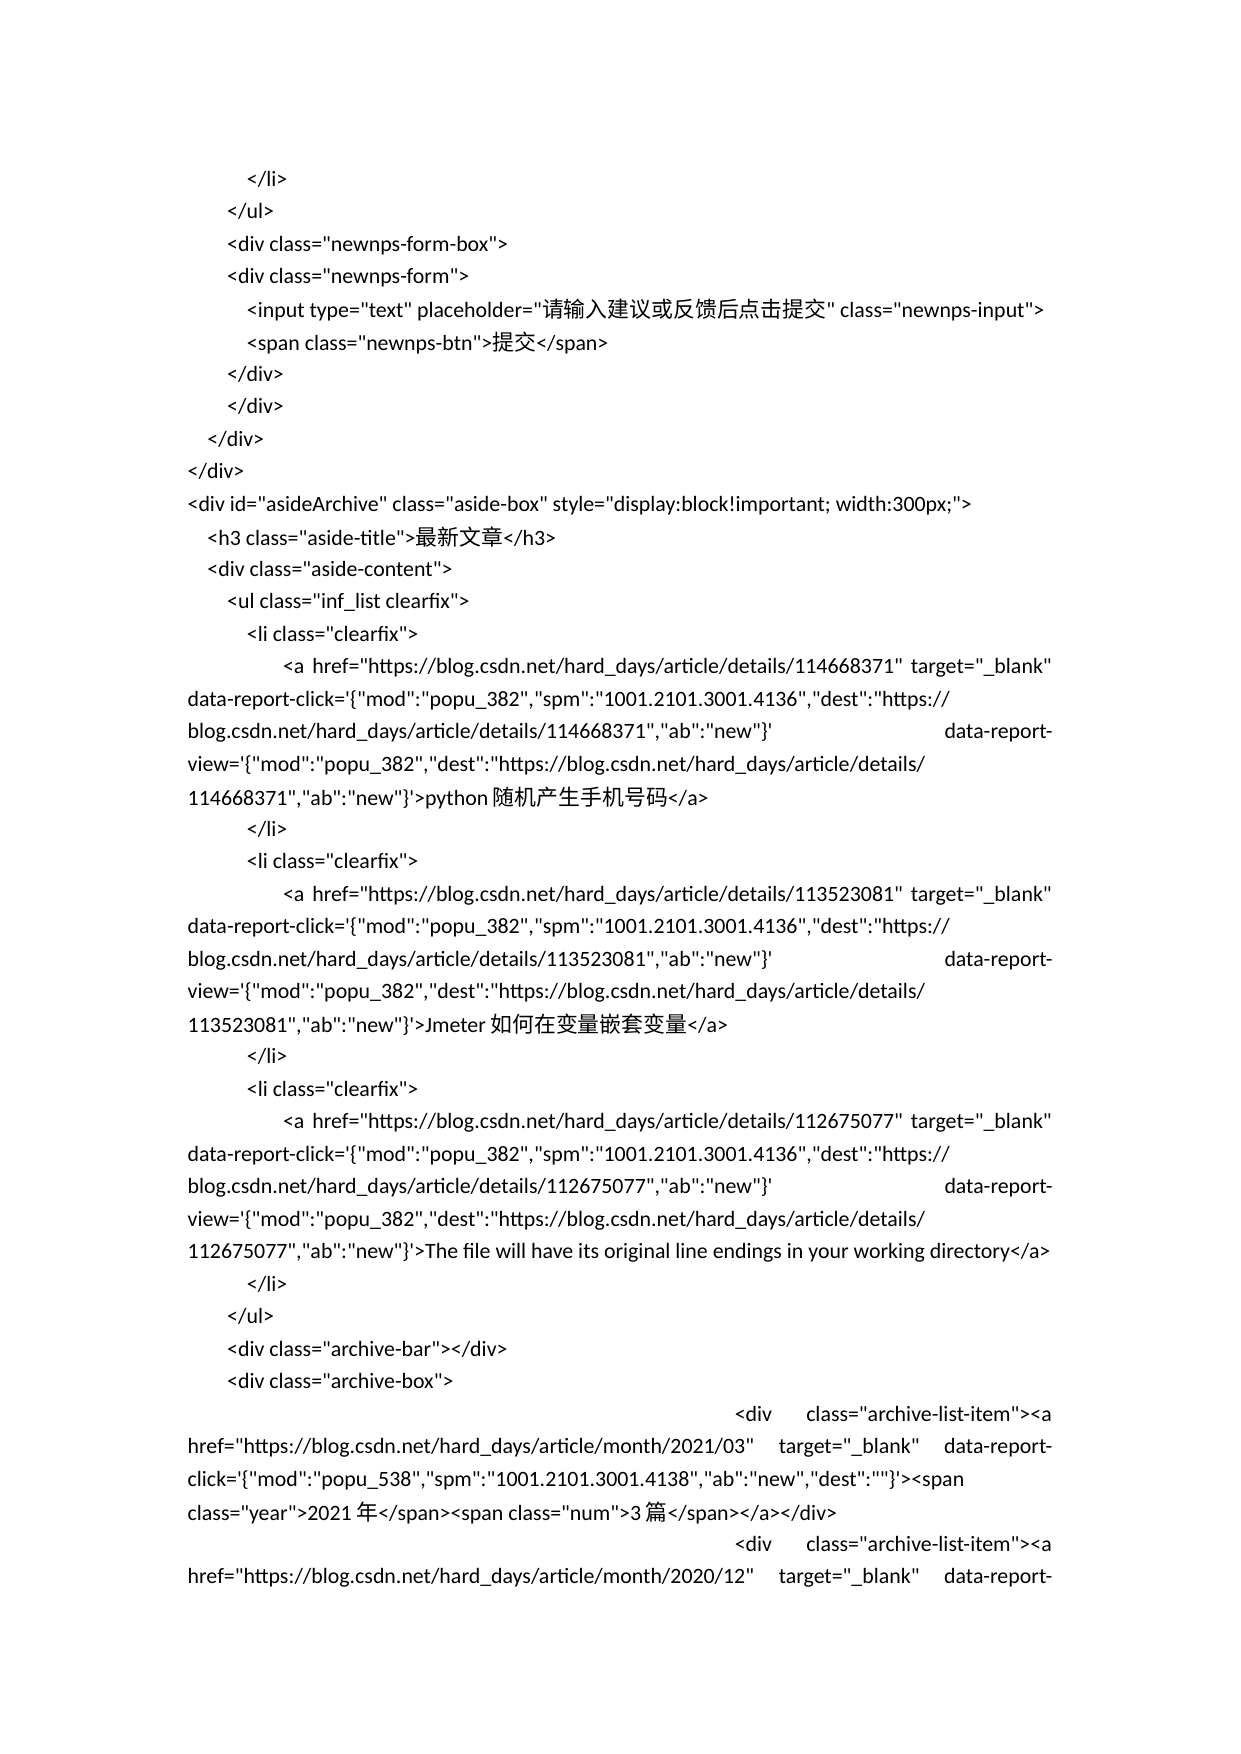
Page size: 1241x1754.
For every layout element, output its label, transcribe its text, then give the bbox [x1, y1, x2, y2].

text <div class="archive-bar"></div> [187, 1332, 1053, 1364]
text <span class="newnps-btn">提交</span> [187, 324, 1053, 357]
text <li class="clearfix"> [187, 1072, 1053, 1104]
text </ul> [187, 1299, 1053, 1332]
text </div> [187, 389, 1053, 422]
text </li> [187, 1039, 1053, 1072]
text </li> [187, 812, 1053, 844]
text </div> [187, 357, 1053, 389]
text <div class="archive-list-item"><a href="https://blog.csdn.net/hard_days/article/month/2021/03" target="_blank" data-report-click='{"mod":"popu_538","spm":"1001.2101.3001.4138","ab":"new","dest":""}'><span class="year">2021年</span><span class="num">3篇</span></a></div> [187, 1397, 1053, 1527]
text <div class="archive-box"> [187, 1364, 1053, 1397]
text <div class="newnps-form"> [187, 259, 1053, 292]
text </div> [187, 422, 1053, 454]
text </li> [187, 162, 1053, 194]
text </ul> [187, 194, 1053, 227]
text <a href="https://blog.csdn.net/hard_days/article/details/114668371" target="_blank" data-report-click='{"mod":"popu_382","spm":"1001.2101.3001.4136","dest":"https://blog.csdn.net/hard_days/article/details/114668371","ab":"new"}' data-report-view='{"mod":"popu_382","dest":"https://blog.csdn.net/hard_days/article/details/114668371","ab":"new"}'>python随机产生手机号码</a> [187, 649, 1053, 812]
text <a href="https://blog.csdn.net/hard_days/article/details/113523081" target="_blank" data-report-click='{"mod":"popu_382","spm":"1001.2101.3001.4136","dest":"https://blog.csdn.net/hard_days/article/details/113523081","ab":"new"}' data-report-view='{"mod":"popu_382","dest":"https://blog.csdn.net/hard_days/article/details/113523081","ab":"new"}'>Jmeter如何在变量嵌套变量</a> [187, 877, 1053, 1039]
text <a href="https://blog.csdn.net/hard_days/article/details/112675077" target="_blank" data-report-click='{"mod":"popu_382","spm":"1001.2101.3001.4136","dest":"https://blog.csdn.net/hard_days/article/details/112675077","ab":"new"}' data-report-view='{"mod":"popu_382","dest":"https://blog.csdn.net/hard_days/article/details/112675077","ab":"new"}'>The file will have its original line endings in your working directory</a> [187, 1104, 1053, 1267]
text <li class="clearfix"> [187, 844, 1053, 877]
text </li> [187, 1267, 1053, 1299]
text <li class="clearfix"> [187, 617, 1053, 649]
text <input type="text" placeholder="请输入建议或反馈后点击提交" class="newnps-input"> [187, 292, 1053, 324]
text <h3 class="aside-title">最新文章</h3> [187, 519, 1053, 552]
text <div id="asideArchive" class="aside-box" style="display:block!important; width:300px;"> [187, 487, 1053, 519]
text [187, 1527, 1053, 1592]
text <div class="aside-content"> [187, 552, 1053, 584]
text </div> [187, 454, 1053, 487]
text <div class="newnps-form-box"> [187, 227, 1053, 259]
text <ul class="inf_list clearfix"> [187, 584, 1053, 617]
